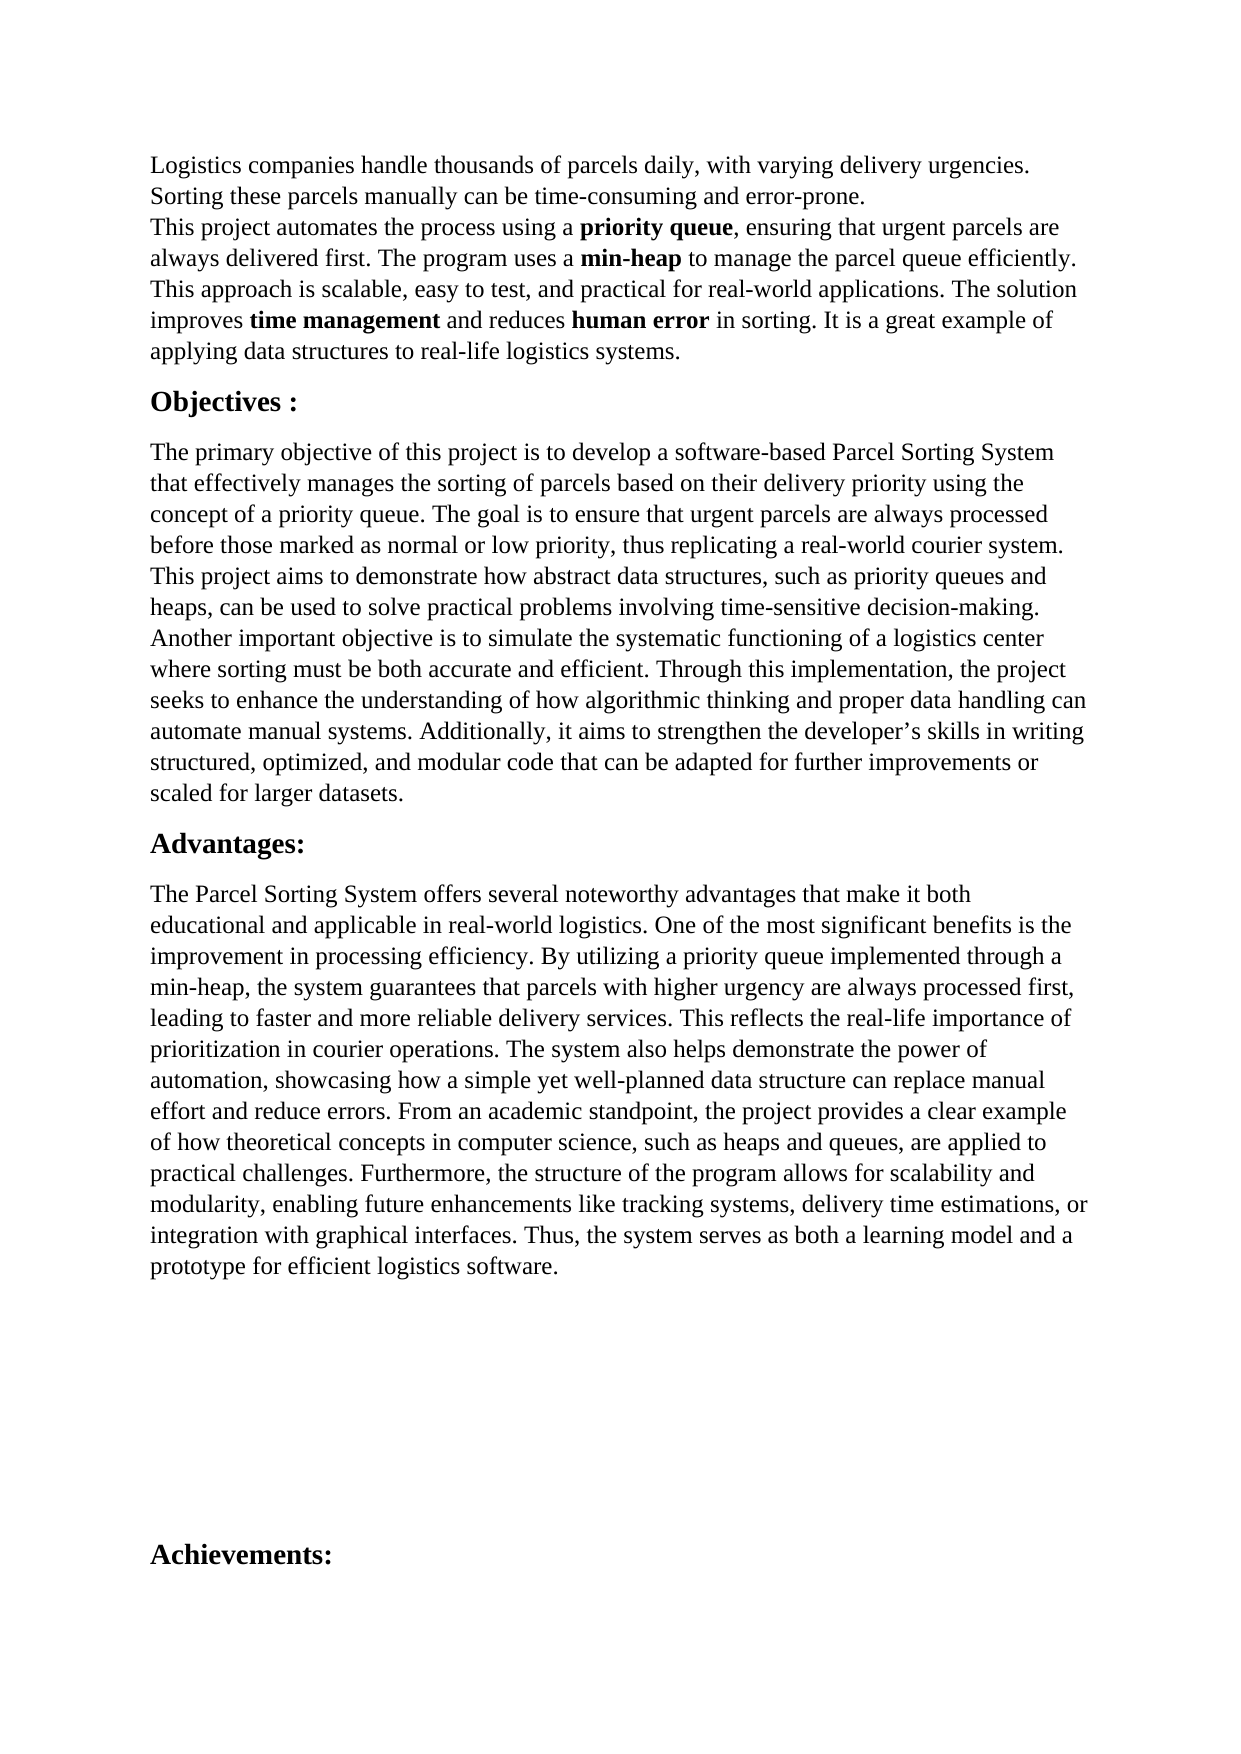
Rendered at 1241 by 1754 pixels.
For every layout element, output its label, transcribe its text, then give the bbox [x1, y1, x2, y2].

text Achievements: [150, 1537, 1090, 1571]
text Objectives : [150, 384, 1090, 417]
text The primary objective of this project is to develop a software-based Parcel Sorting System that effectively manages the sorting of parcels based on their delivery priority using the concept of a priority queue. The goal is to ensure that urgent parcels are always processed before those marked as normal or low priority, thus replicating a real-world courier system. This project aims to demonstrate how abstract data structures, such as priority queues and heaps, can be used to solve practical problems involving time-sensitive decision-making. Another important objective is to simulate the systematic functioning of a logistics center where sorting must be both accurate and efficient. Through this implementation, the project seeks to enhance the understanding of how algorithmic thinking and proper data handling can automate manual systems. Additionally, it aims to strengthen the developer’s skills in writing structured, optimized, and modular code that can be adapted for further improvements or scaled for larger datasets. [150, 437, 1090, 807]
text Advantages: [150, 826, 1090, 859]
text The Parcel Sorting System offers several noteworthy advantages that make it both educational and applicable in real-world logistics. One of the most significant benefits is the improvement in processing efficiency. By utilizing a priority queue implemented through a min-heap, the system guarantees that parcels with higher urgency are always processed first, leading to faster and more reliable delivery services. This reflects the real-life importance of prioritization in courier operations. The system also helps demonstrate the power of automation, showcasing how a simple yet well-planned data structure can replace manual effort and reduce errors. From an academic standpoint, the project provides a clear example of how theoretical concepts in computer science, such as heaps and queues, are applied to practical challenges. Furthermore, the structure of the program allows for scalability and modularity, enabling future enhancements like tracking systems, delivery time estimations, or integration with graphical interfaces. Thus, the system serves as both a learning model and a prototype for efficient logistics software. [150, 879, 1090, 1280]
text Logistics companies handle thousands of parcels daily, with varying delivery urgencies. Sorting these parcels manually can be time-consuming and error-prone. This project automates the process using a priority queue, ensuring that urgent parcels are always delivered first. The program uses a min-heap to manage the parcel queue efficiently. This approach is scalable, easy to test, and practical for real-world applications. The solution improves time management and reduces human error in sorting. It is a great example of applying data structures to real-life logistics systems. [150, 150, 1090, 365]
